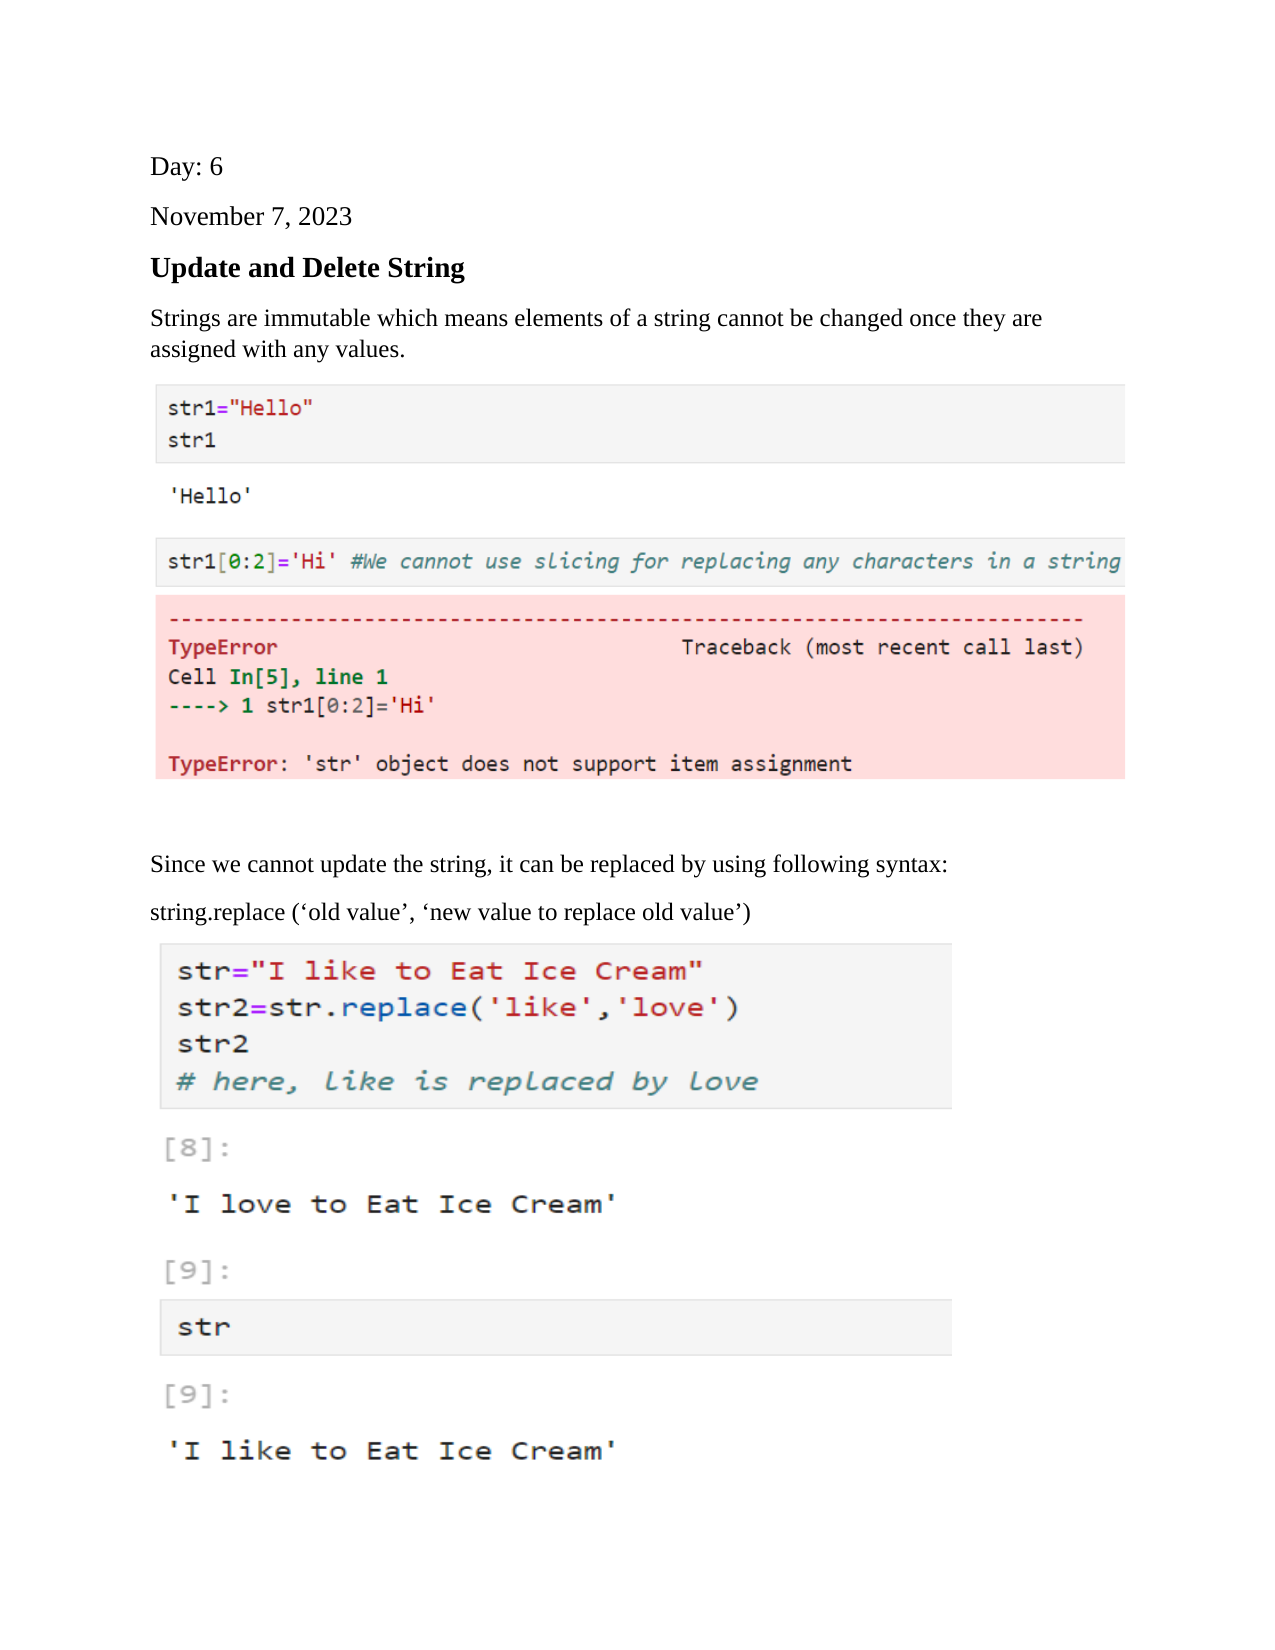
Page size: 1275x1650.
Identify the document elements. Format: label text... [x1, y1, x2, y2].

text Since we cannot update the string, it can be replaced by using following syntax: [150, 849, 1125, 878]
picture [150, 934, 952, 1480]
picture [150, 382, 1125, 786]
text string.replace (‘old value’, ‘new value to replace old value’) [150, 897, 1125, 926]
text Update and Delete String [150, 250, 1125, 284]
text Day: 6 [150, 150, 1125, 181]
text Strings are immutable which means elements of a string cannot be changed once they are assigned with any values. [150, 303, 1125, 363]
text November 7, 2023 [150, 200, 1125, 231]
